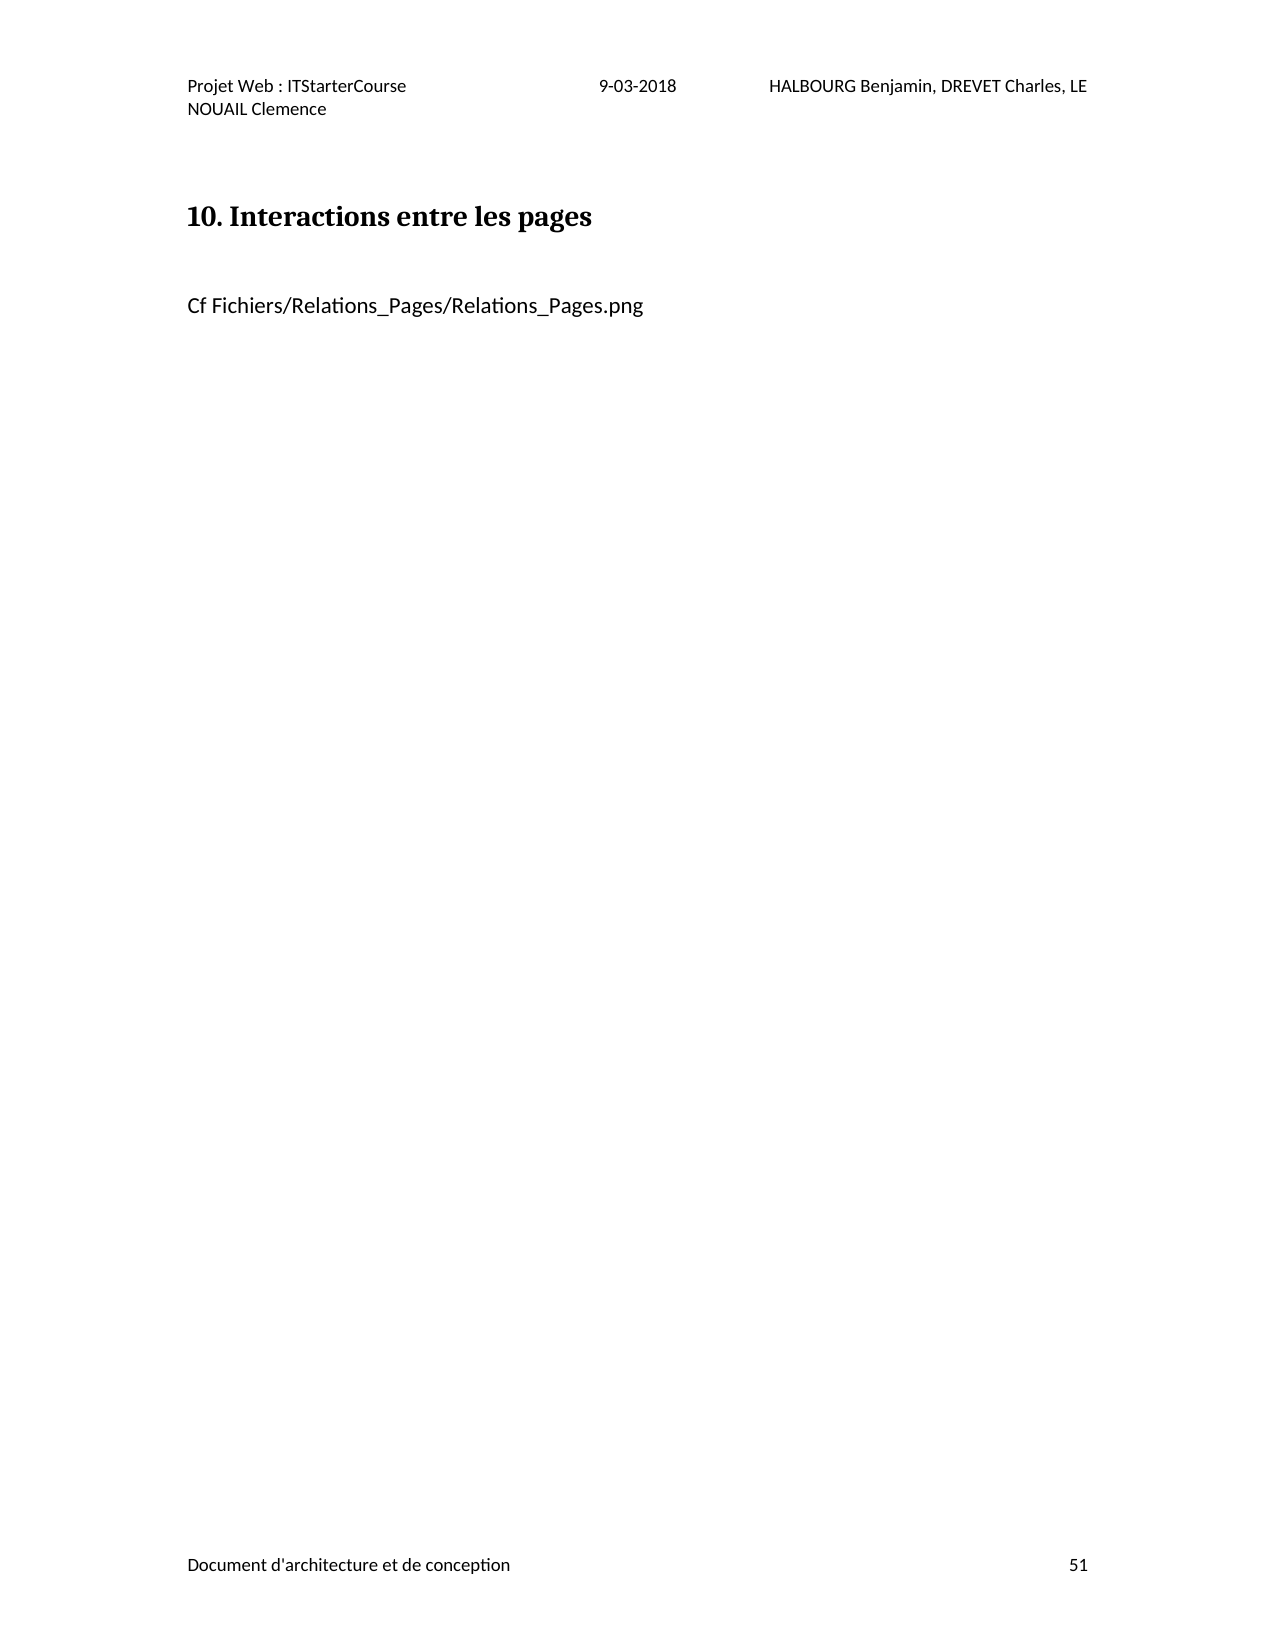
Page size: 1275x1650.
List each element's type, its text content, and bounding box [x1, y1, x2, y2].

subtitle 10. Interactions entre les pages [187, 200, 1088, 233]
text Cf Fichiers/Relations_Pages/Relations_Pages.png [187, 292, 1088, 319]
